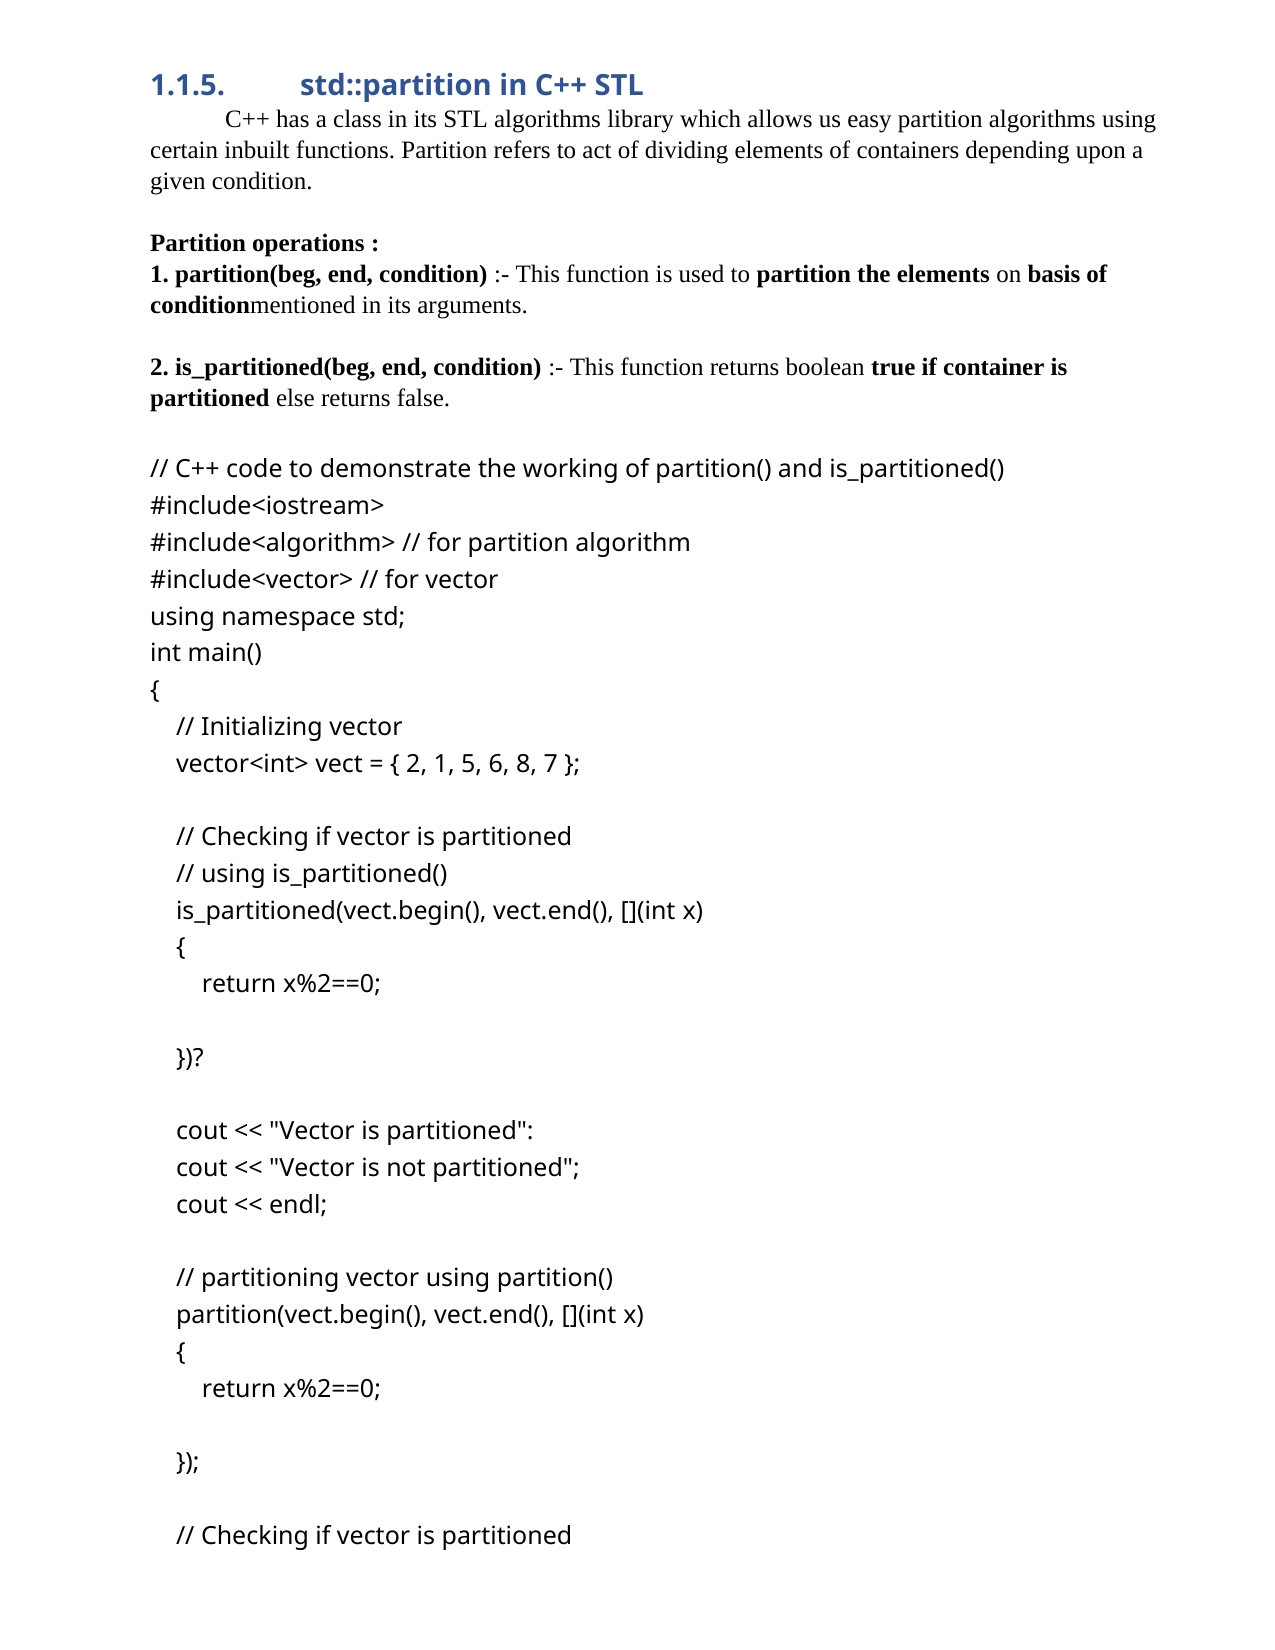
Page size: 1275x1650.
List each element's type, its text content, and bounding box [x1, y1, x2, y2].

text 2. is_partitioned(beg, end, condition) :- This function returns boolean true if container is partitioned else returns false. [150, 352, 1200, 412]
subtitle std::partition in C++ STL [150, 64, 1200, 104]
text 1. partition(beg, end, condition) :- This function is used to partition the elements on basis of conditionmentioned in its arguments. [150, 259, 1200, 319]
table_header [150, 414, 1275, 1554]
text C++ has a class in its STL algorithms library which allows us easy partition algorithms using certain inbuilt functions. Partition refers to act of dividing elements of containers depending upon a given condition. Partition operations : [150, 104, 1200, 257]
